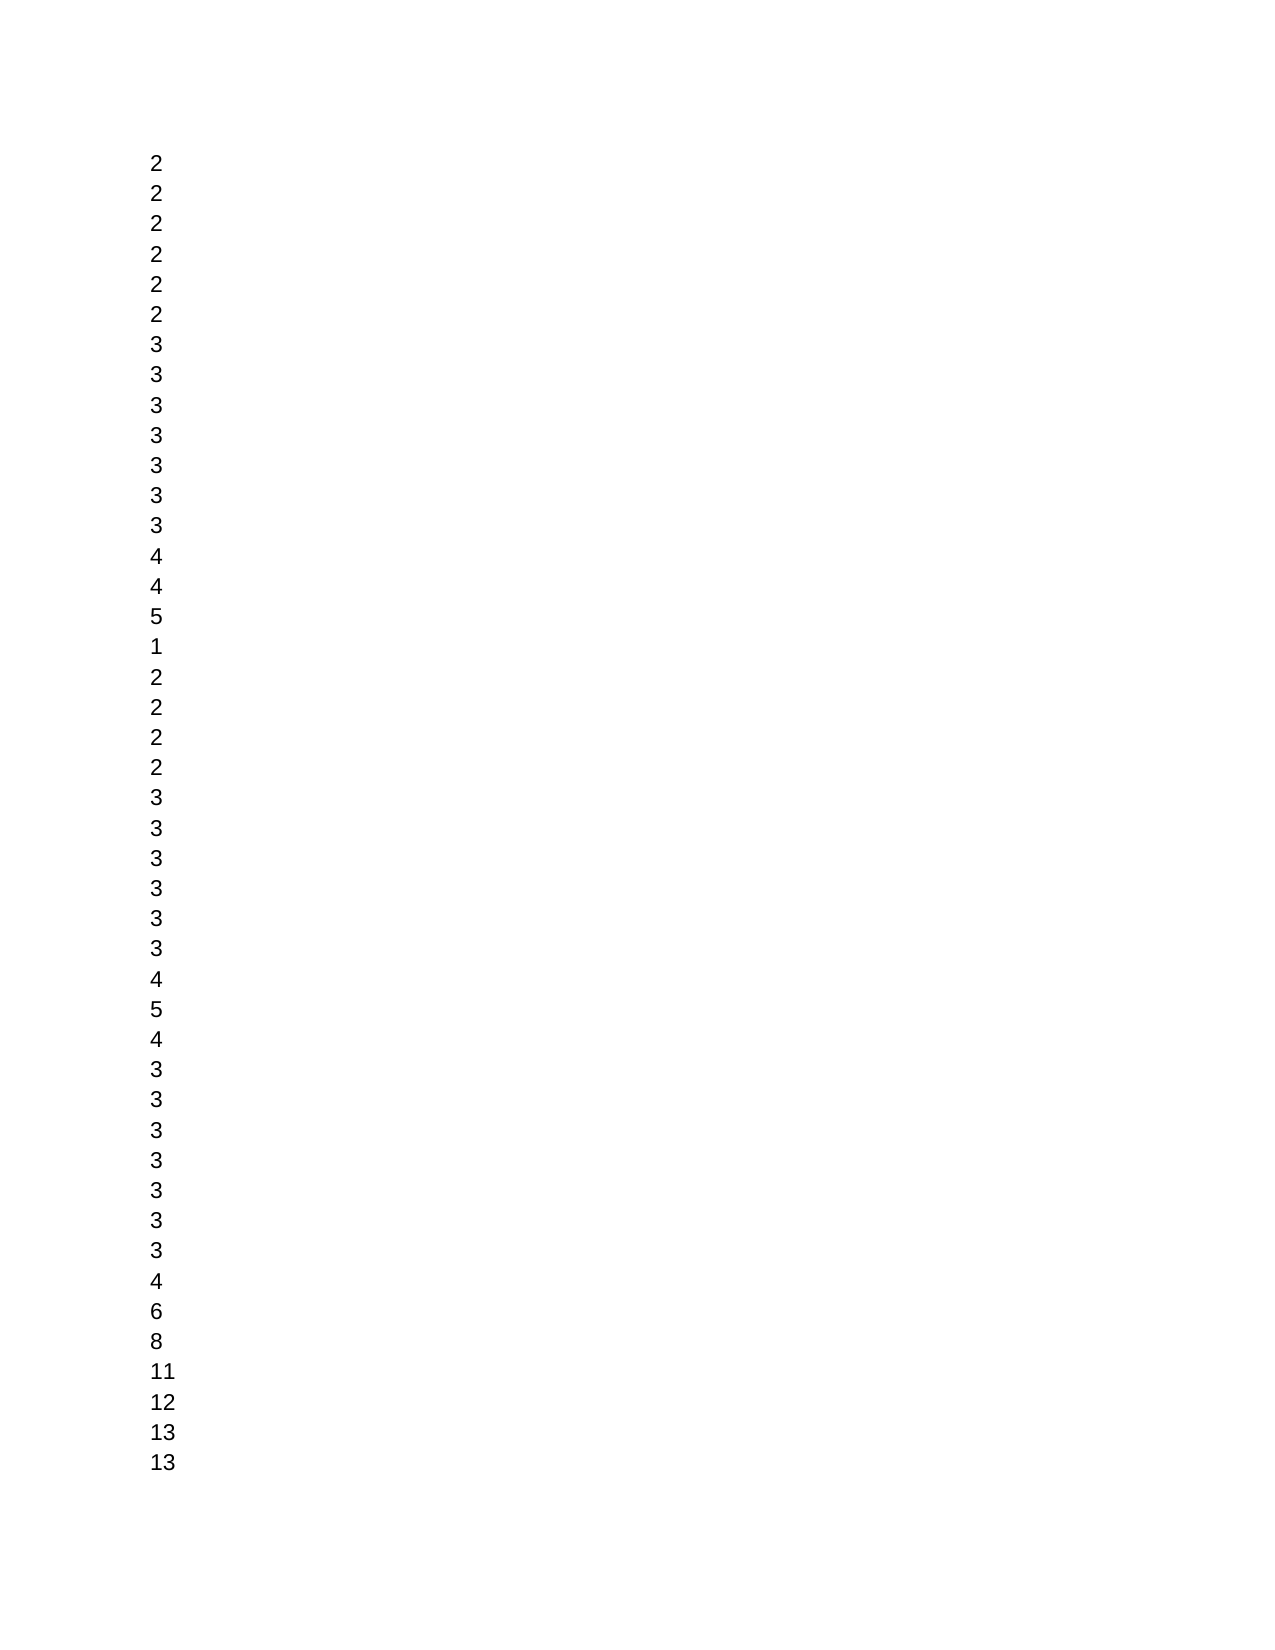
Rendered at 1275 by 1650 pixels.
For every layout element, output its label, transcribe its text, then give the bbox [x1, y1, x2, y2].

text 3 [150, 1147, 1125, 1173]
text 3 [150, 814, 1125, 841]
text 6 [150, 1298, 1125, 1324]
text 3 [150, 1117, 1125, 1143]
text 2 [150, 694, 1125, 720]
text 11 [150, 1358, 1125, 1385]
text 3 [150, 1056, 1125, 1083]
text 3 [150, 935, 1125, 962]
text 3 [150, 422, 1125, 448]
text 3 [150, 452, 1125, 478]
text 4 [150, 1026, 1125, 1052]
text 2 [150, 180, 1125, 207]
text 3 [150, 905, 1125, 932]
text 3 [150, 845, 1125, 871]
text 5 [150, 603, 1125, 629]
text 2 [150, 663, 1125, 690]
text 8 [150, 1328, 1125, 1354]
text 3 [150, 482, 1125, 509]
text 3 [150, 1177, 1125, 1203]
text 13 [150, 1419, 1125, 1445]
text 3 [150, 512, 1125, 539]
text 3 [150, 784, 1125, 811]
text 3 [150, 875, 1125, 901]
text 2 [150, 150, 1125, 176]
text 13 [150, 1449, 1125, 1475]
text 3 [150, 1237, 1125, 1264]
text 4 [150, 966, 1125, 992]
text 1 [150, 633, 1125, 660]
text 2 [150, 210, 1125, 237]
text 3 [150, 1207, 1125, 1234]
text 5 [150, 996, 1125, 1022]
text 4 [150, 543, 1125, 569]
text 2 [150, 301, 1125, 327]
text 2 [150, 241, 1125, 267]
text 2 [150, 724, 1125, 750]
text 2 [150, 754, 1125, 781]
text 4 [150, 573, 1125, 599]
text 4 [150, 1268, 1125, 1294]
text 3 [150, 331, 1125, 358]
text 3 [150, 361, 1125, 388]
text 3 [150, 392, 1125, 418]
text 12 [150, 1388, 1125, 1415]
text 2 [150, 271, 1125, 297]
text 3 [150, 1086, 1125, 1113]
